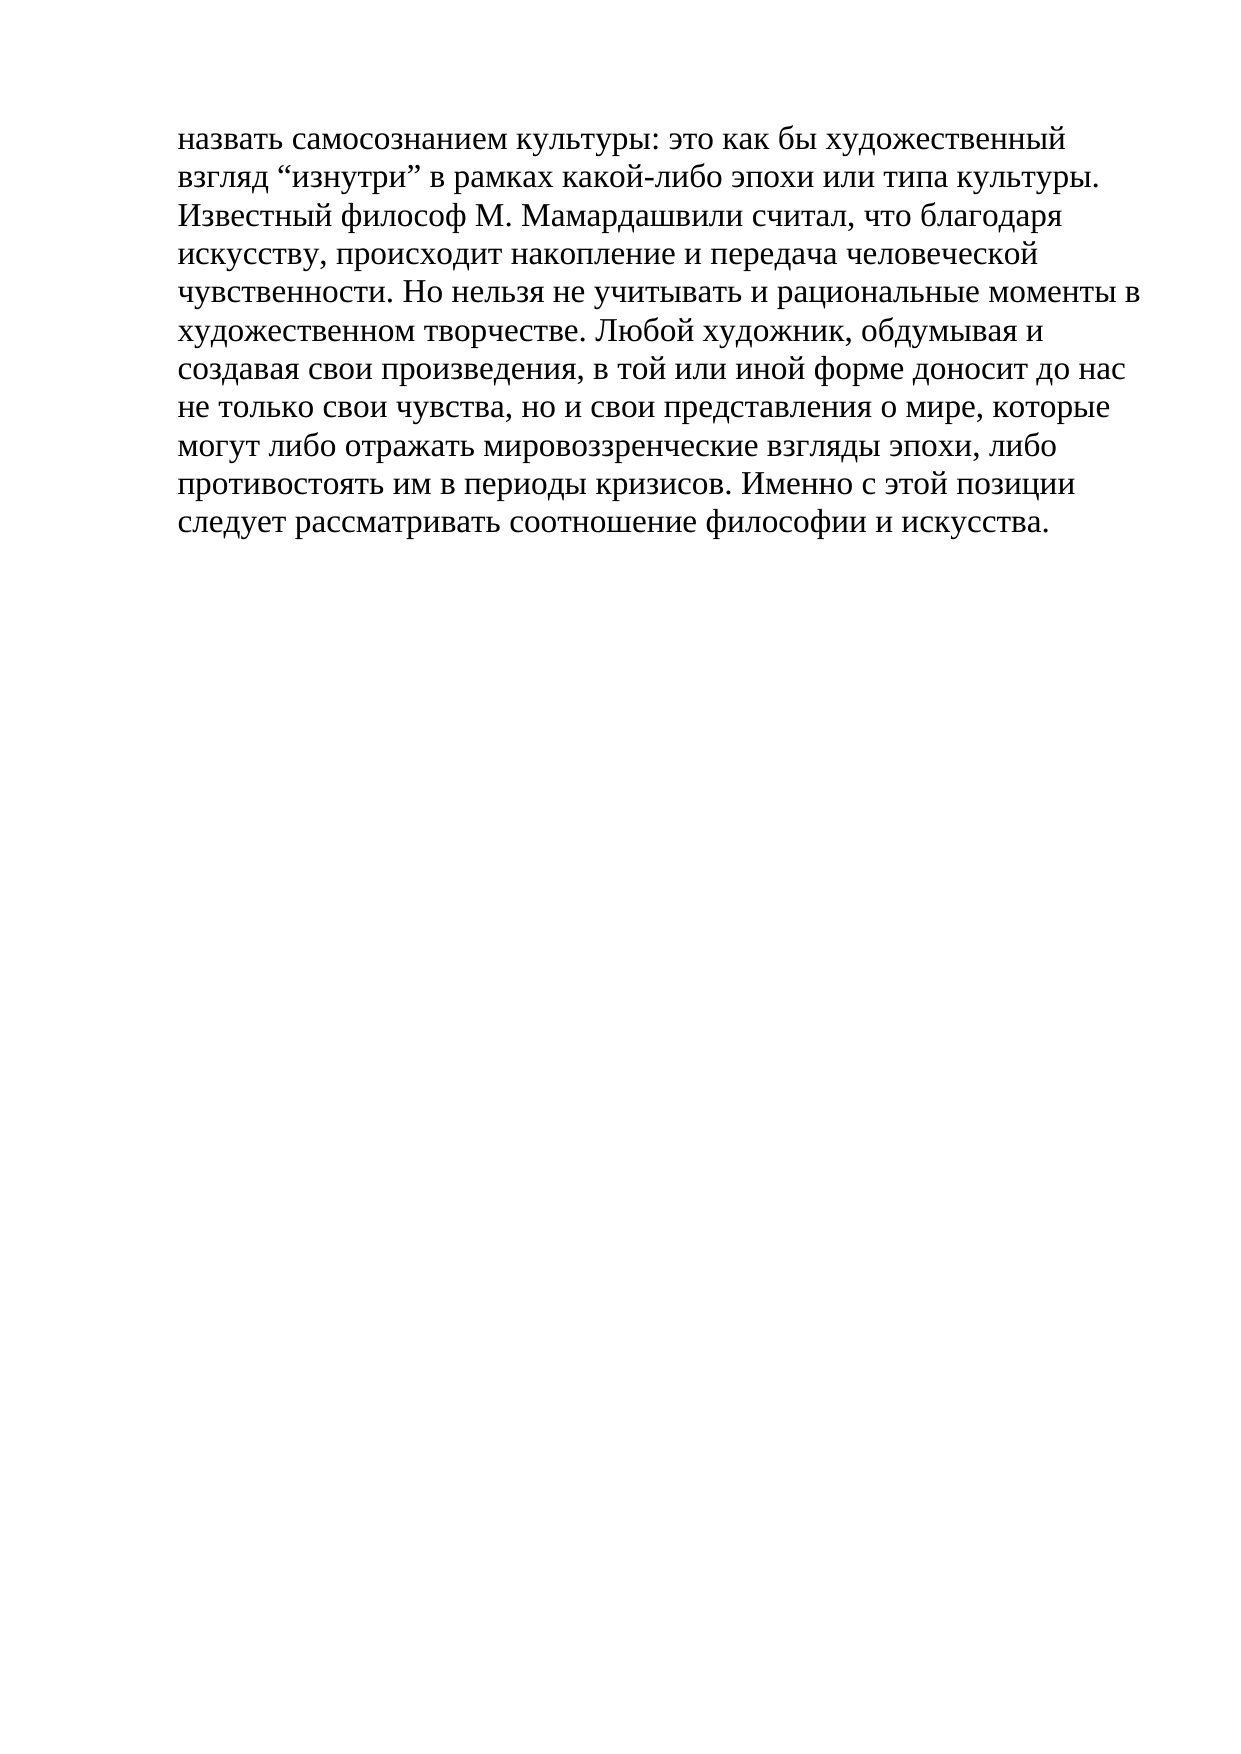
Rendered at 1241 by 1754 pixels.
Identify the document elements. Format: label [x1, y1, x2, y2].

text [177, 118, 1152, 540]
